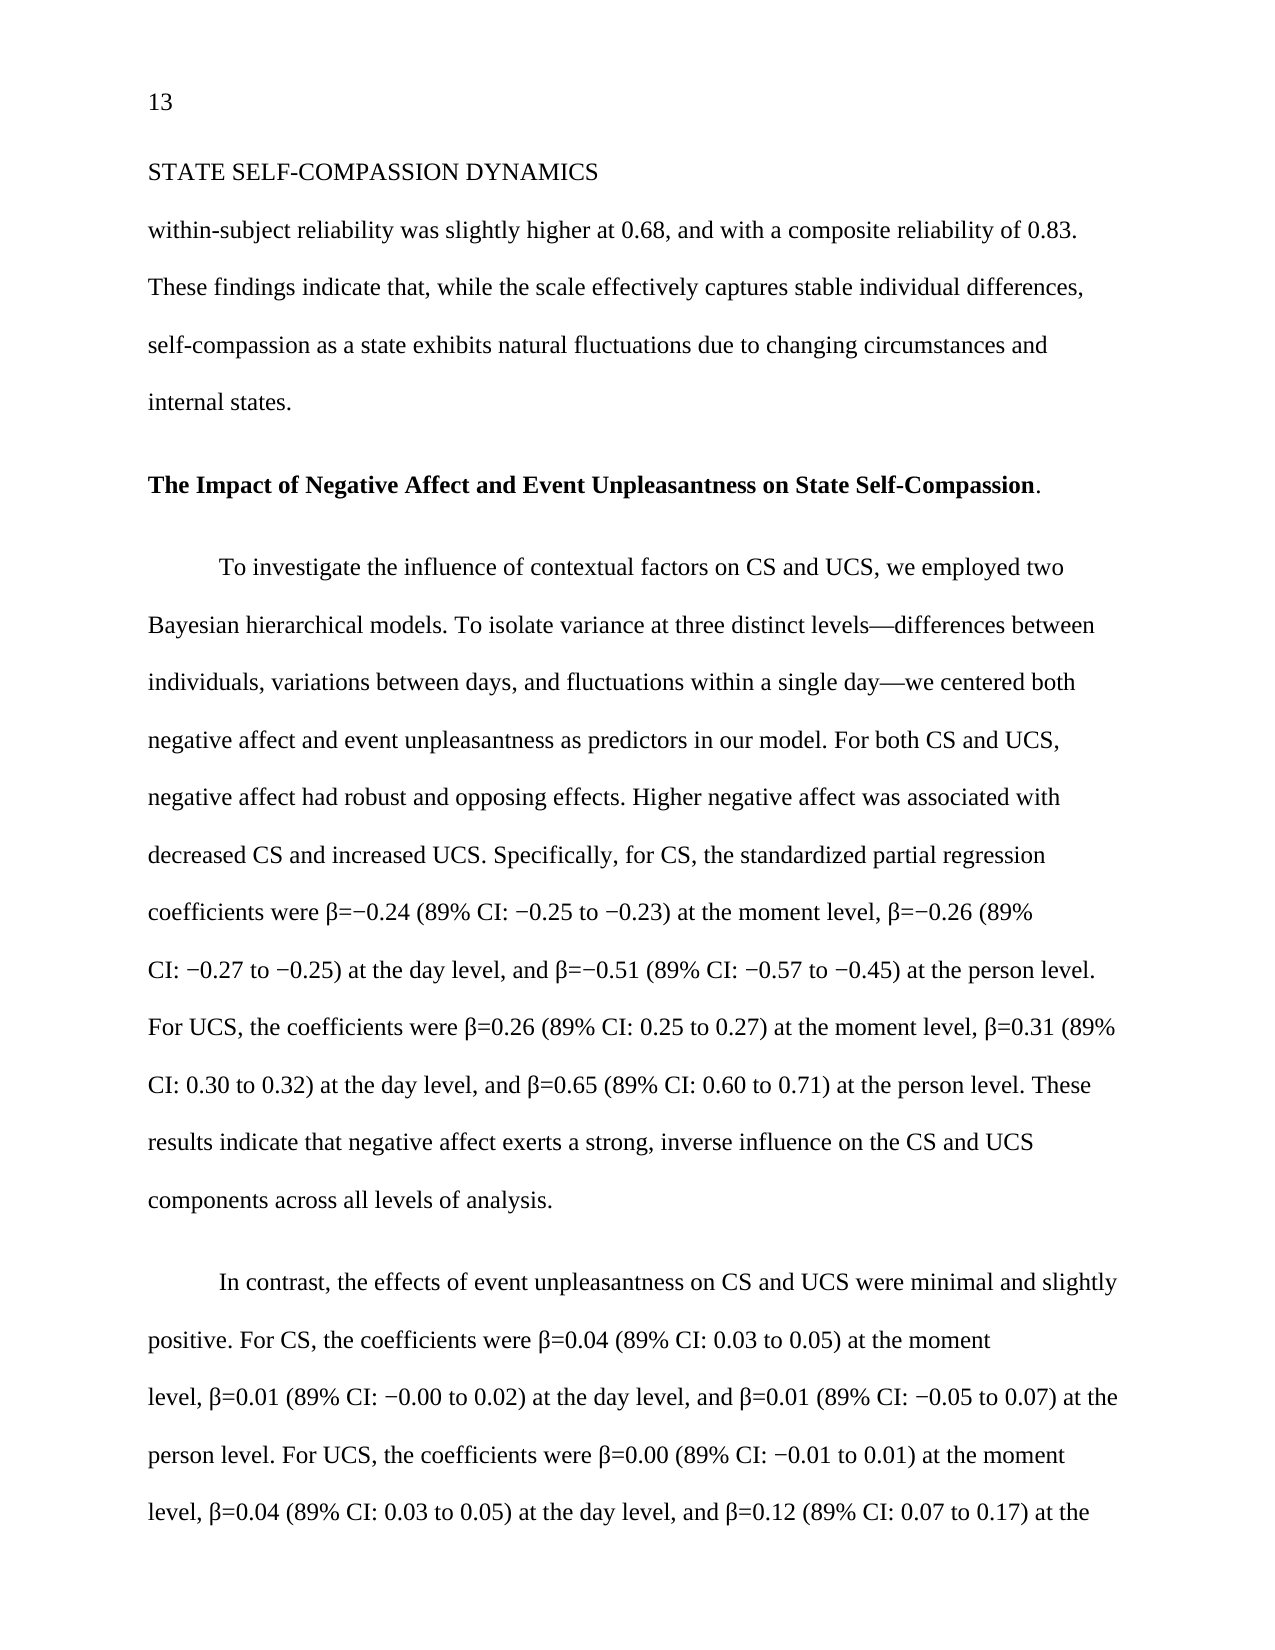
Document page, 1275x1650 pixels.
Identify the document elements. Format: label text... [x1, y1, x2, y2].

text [148, 1267, 1127, 1526]
text To investigate the influence of contextual factors on CS and UCS, we employed two Bayesian hierarchical models. To isolate variance at three distinct levels—differences between individuals, variations between days, and fluctuations within a single day—we centered both negative affect and event unpleasantness as predictors in our model. For both CS and UCS, negative affect had robust and opposing effects. Higher negative affect was associated with decreased CS and increased UCS. Specifically, for CS, the standardized partial regression coefficients were β=−0.24 (89% CI: −0.25 to −0.23) at the moment level, β=−0.26 (89% CI: −0.27 to −0.25) at the day level, and β=−0.51 (89% CI: −0.57 to −0.45) at the person level. For UCS, the coefficients were β=0.26 (89% CI: 0.25 to 0.27) at the moment level, β=0.31 (89% CI: 0.30 to 0.32) at the day level, and β=0.65 (89% CI: 0.60 to 0.71) at the person level. These results indicate that negative affect exerts a strong, inverse influence on the CS and UCS components across all levels of analysis. [148, 552, 1127, 1214]
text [148, 215, 1127, 416]
text The Impact of Negative Affect and Event Unpleasantness on State Self-Compassion. [148, 470, 1127, 499]
